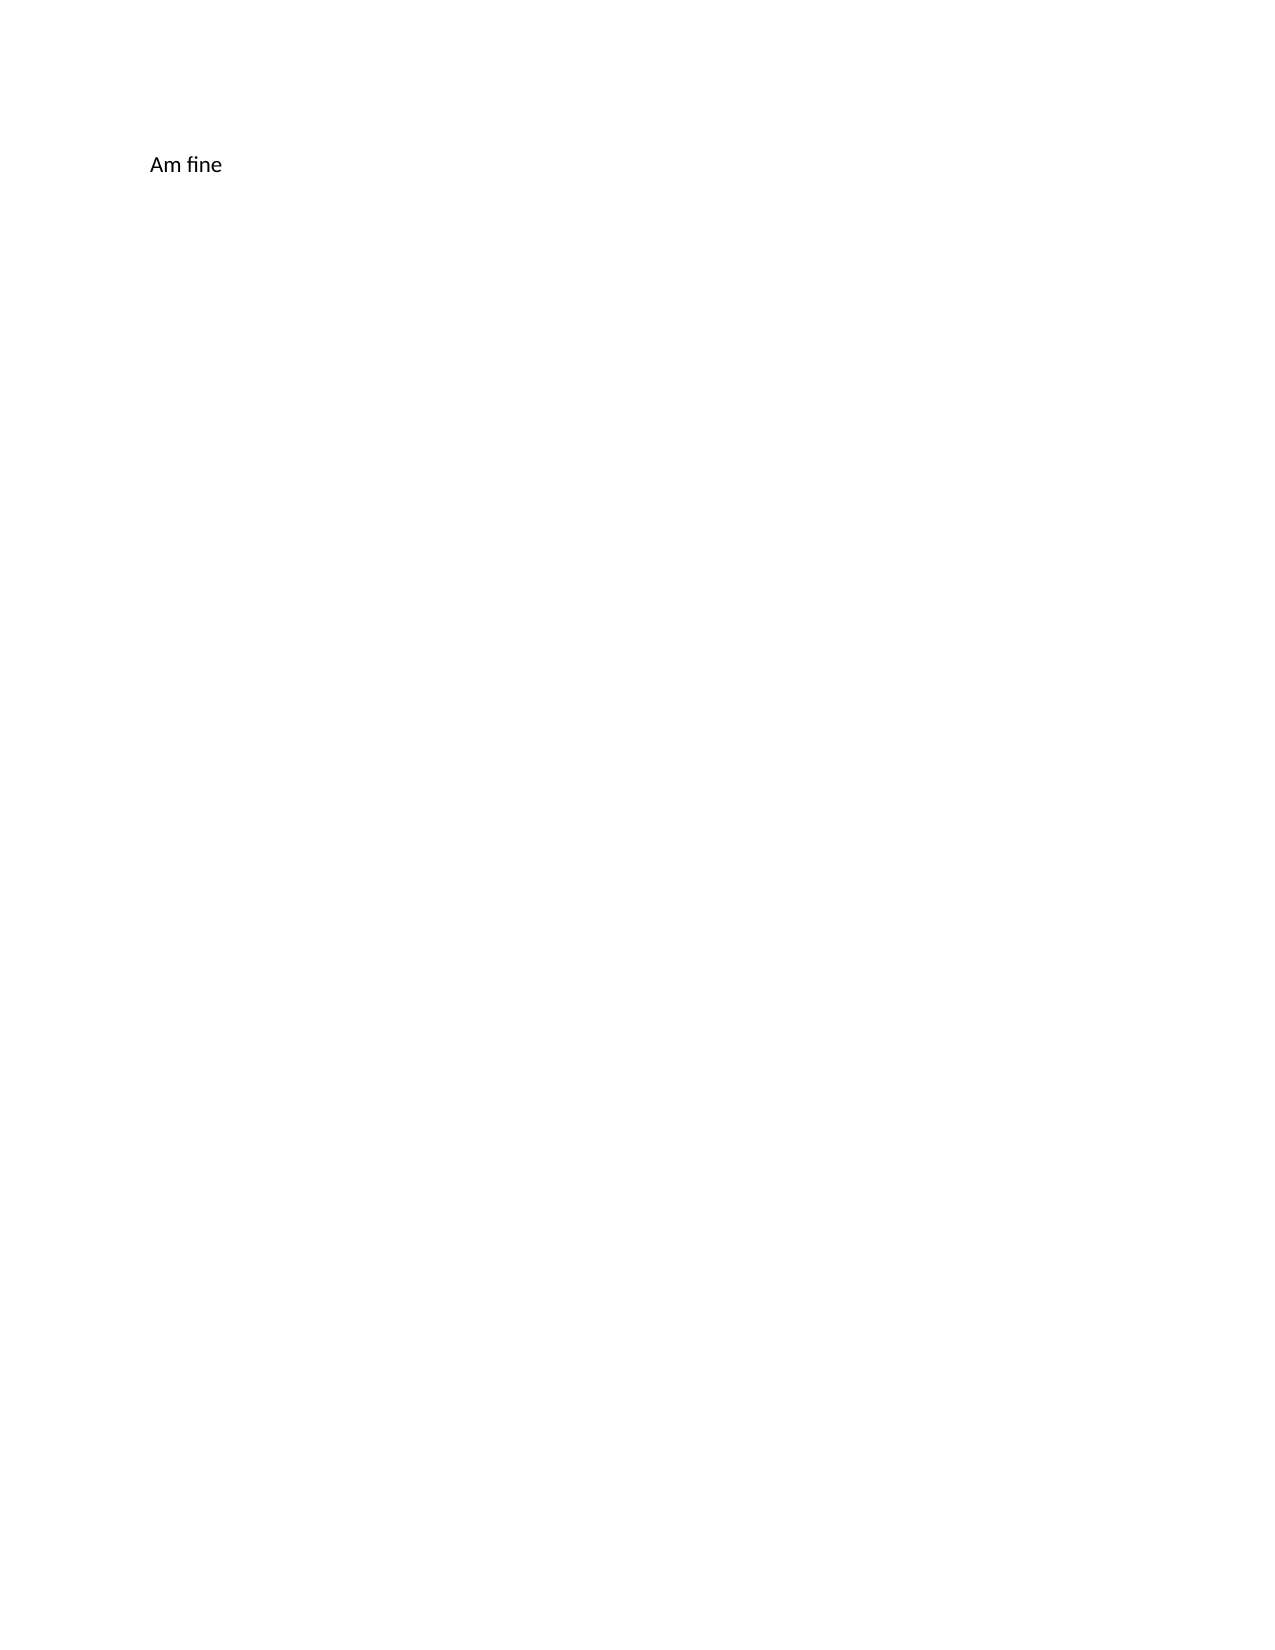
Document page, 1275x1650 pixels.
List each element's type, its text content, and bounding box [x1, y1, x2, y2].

text Am fine [150, 150, 1125, 178]
